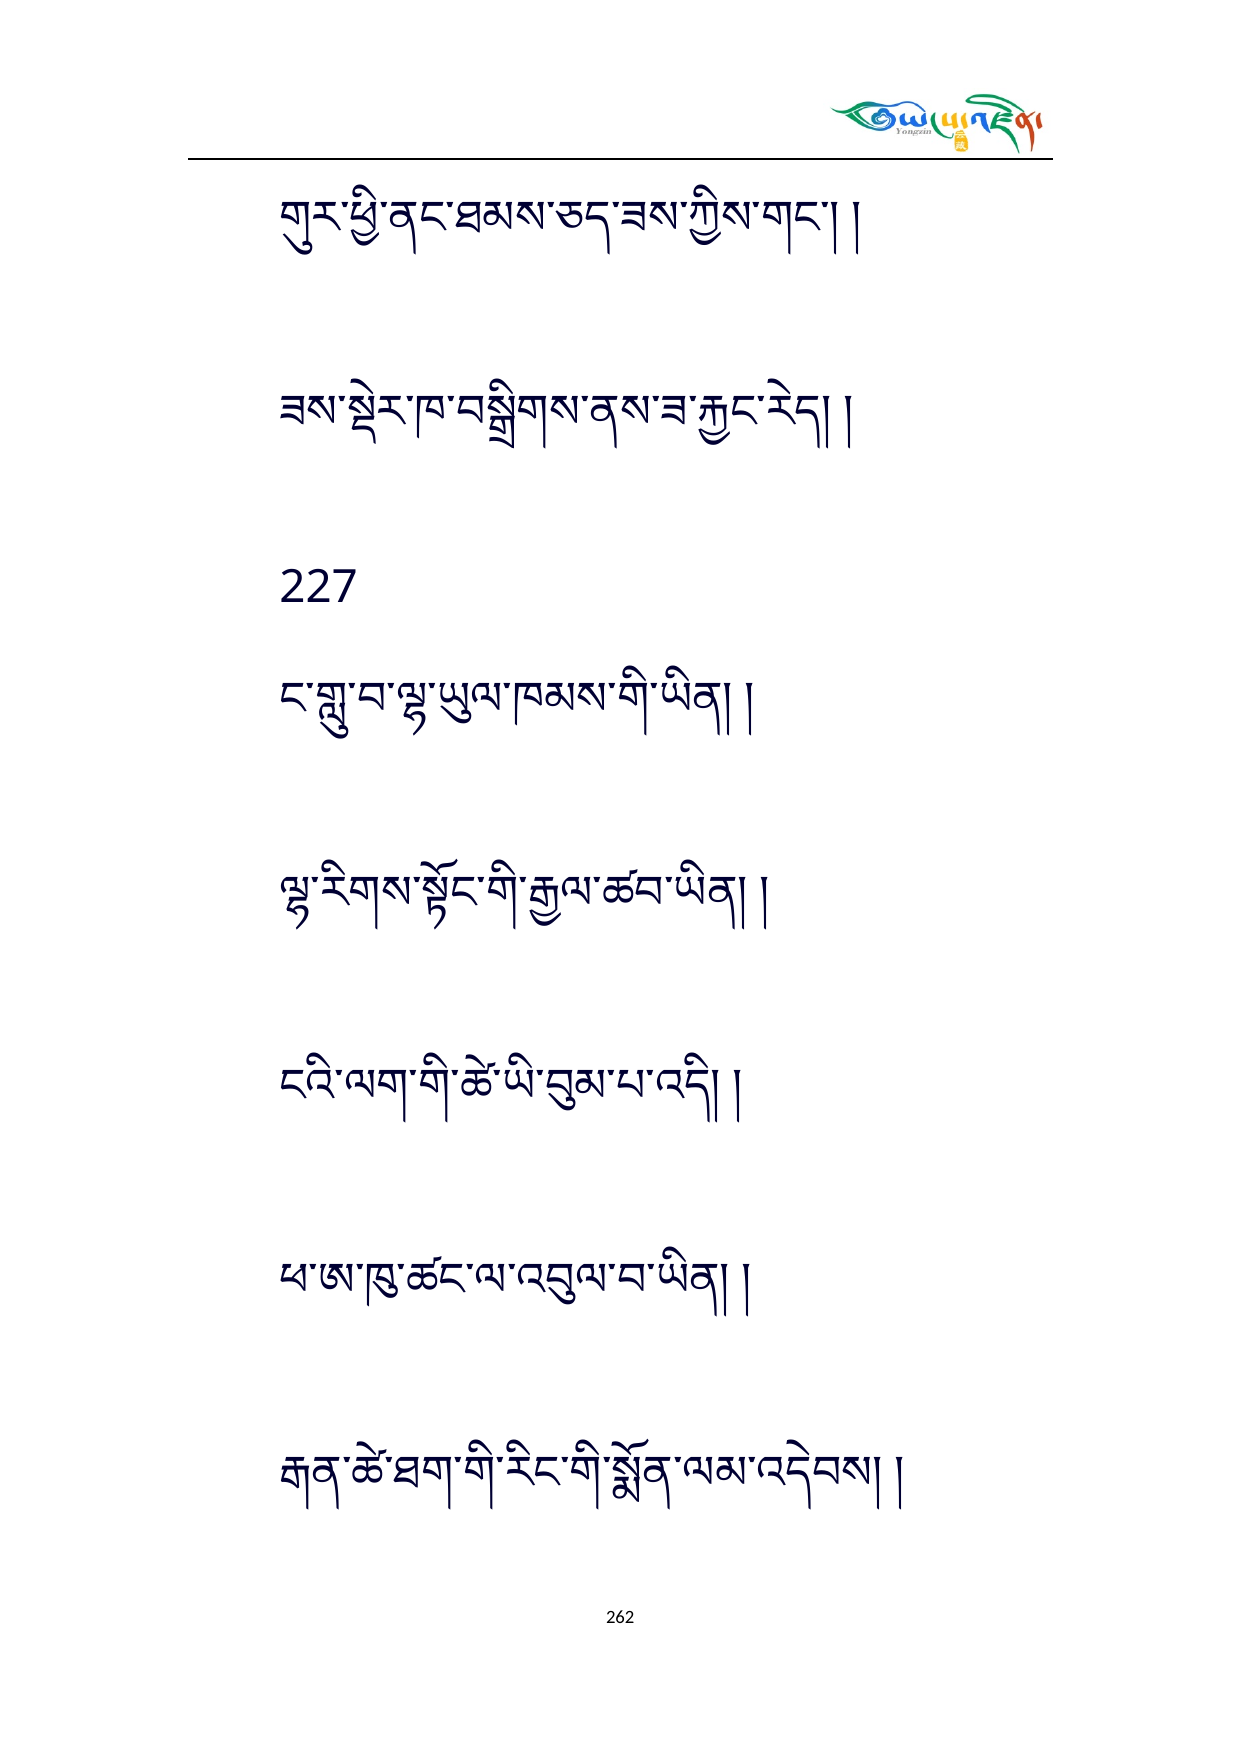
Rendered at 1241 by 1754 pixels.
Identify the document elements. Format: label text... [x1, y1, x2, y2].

text ངའི་ལག་གི་ཚེ་ཡི་བུམ་པ་འདི། ། [187, 1034, 1053, 1163]
text 227 [187, 554, 1053, 616]
text ཕ་ཨ་ཁུ་ཚང་ལ་འབུལ་བ་ཡིན། ། [187, 1228, 1053, 1357]
text ཟས་སྡེར་ཁ་བསྒྲིགས་ནས་ཟ་རྐྱང་རེད། ། [187, 360, 1053, 489]
text ང་གླུ་བ་ལྷ་ཡུལ་ཁམས་གི་ཡིན། ། [187, 647, 1053, 776]
text རྒན་ཚེ་ཐག་གི་རིང་གི་སྨོན་ལམ་འདེབས། ། [187, 1422, 1053, 1551]
text ལྷ་རིགས་སྟོང་གི་རྒྱལ་ཚབ་ཡིན། ། [187, 841, 1053, 970]
text གུར་ཕྱི་ནང་ཐམས་ཅད་ཟས་ཀྱིས་གང་། ། [187, 167, 1053, 296]
picture [823, 88, 1053, 156]
